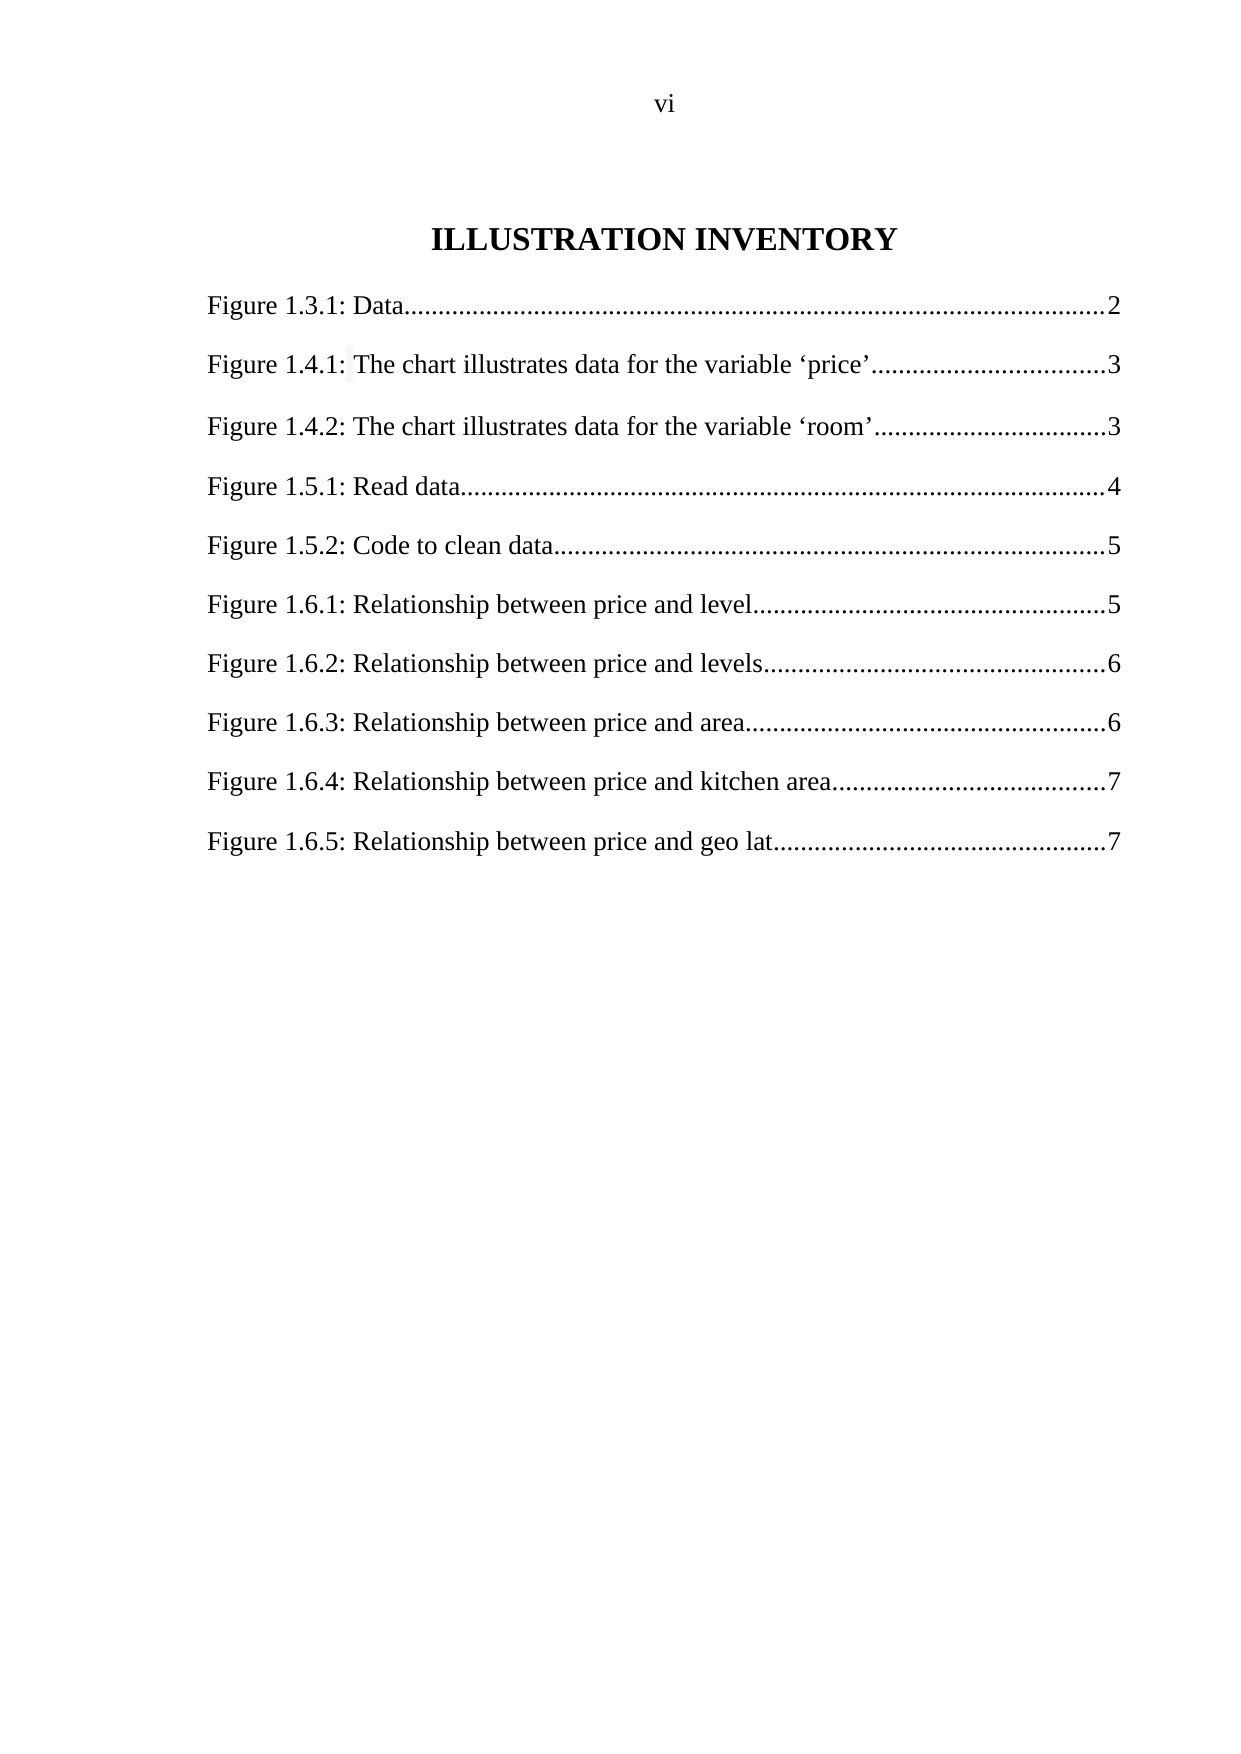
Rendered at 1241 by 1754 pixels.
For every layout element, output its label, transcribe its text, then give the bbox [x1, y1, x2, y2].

subtitle ILLUSTRATION INVENTORY [207, 219, 1122, 258]
text Figure 1.5.2: Code to clean data 5 [207, 529, 1122, 560]
text Figure 1.4.1: The chart illustrates data for the variable ‘price’ 3 [207, 348, 346, 379]
text Figure 1.6.4: Relationship between price and kitchen area 7 [207, 766, 1122, 797]
text Figure 1.3.1: Data 2 [207, 289, 1122, 320]
text Figure 1.4.1: The chart illustrates data for the variable ‘price’ 3 [353, 348, 1122, 379]
text Figure 1.6.1: Relationship between price and level 5 [207, 588, 1122, 619]
text Figure 1.4.2: The chart illustrates data for the variable ‘room’ 3 [207, 411, 1122, 442]
text Figure 1.6.2: Relationship between price and levels 6 [207, 647, 1122, 678]
text Figure 1.6.5: Relationship between price and geo lat 7 [207, 825, 1122, 856]
text Figure 1.5.1: Read data 4 [207, 470, 1122, 501]
text Figure 1.6.3: Relationship between price and area 6 [207, 706, 1122, 737]
